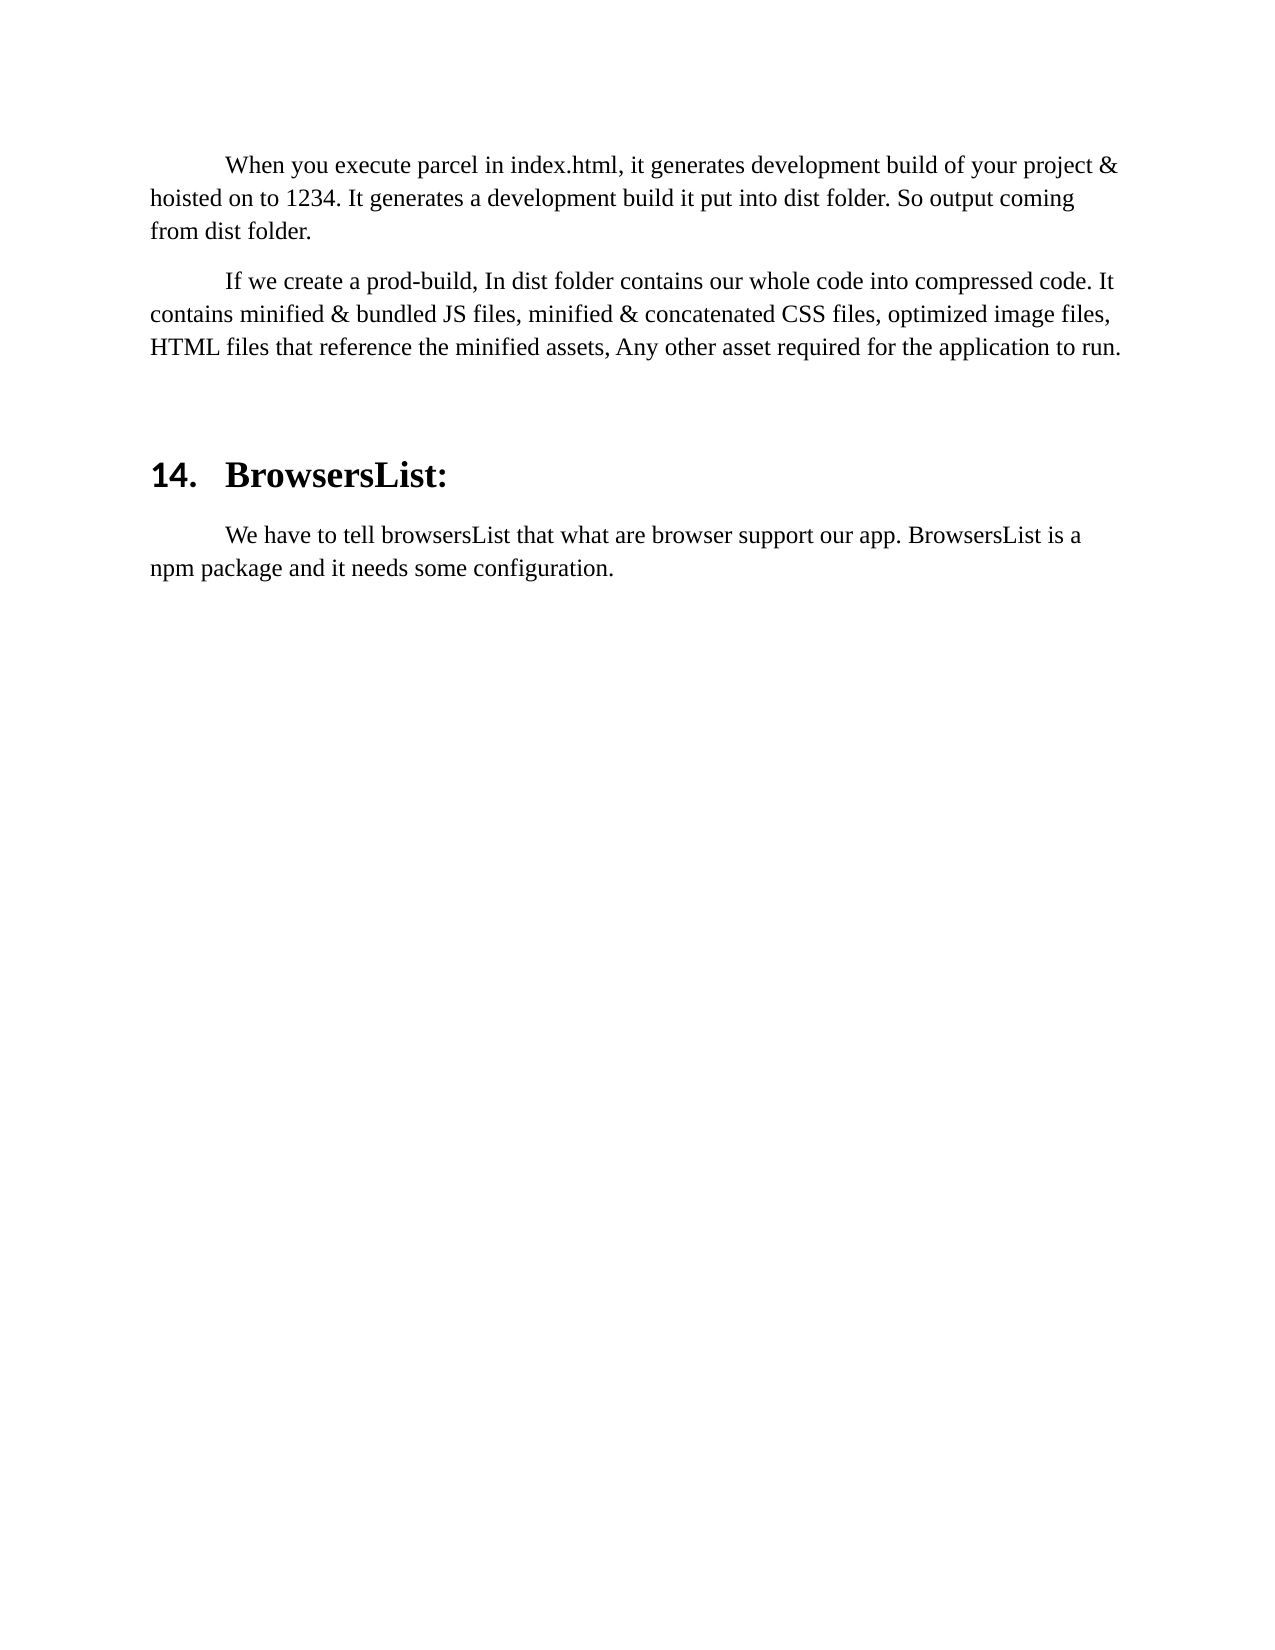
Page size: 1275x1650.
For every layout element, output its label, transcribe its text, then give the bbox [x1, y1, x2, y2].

text We have to tell browsersList that what are browser support our app. BrowsersList is a npm package and it needs some configuration. [150, 520, 1125, 582]
text When you execute parcel in index.html, it generates development build of your project & hoisted on to 1234. It generates a development build it put into dist folder. So output coming from dist folder. [150, 150, 1125, 245]
list BrowsersList: [150, 451, 1125, 497]
text If we create a prod-build, In dist folder contains our whole code into compressed code. It contains minified & bundled JS files, minified & concatenated CSS files, optimized image files, HTML files that reference the minified assets, Any other asset required for the application to run. [150, 266, 1125, 361]
